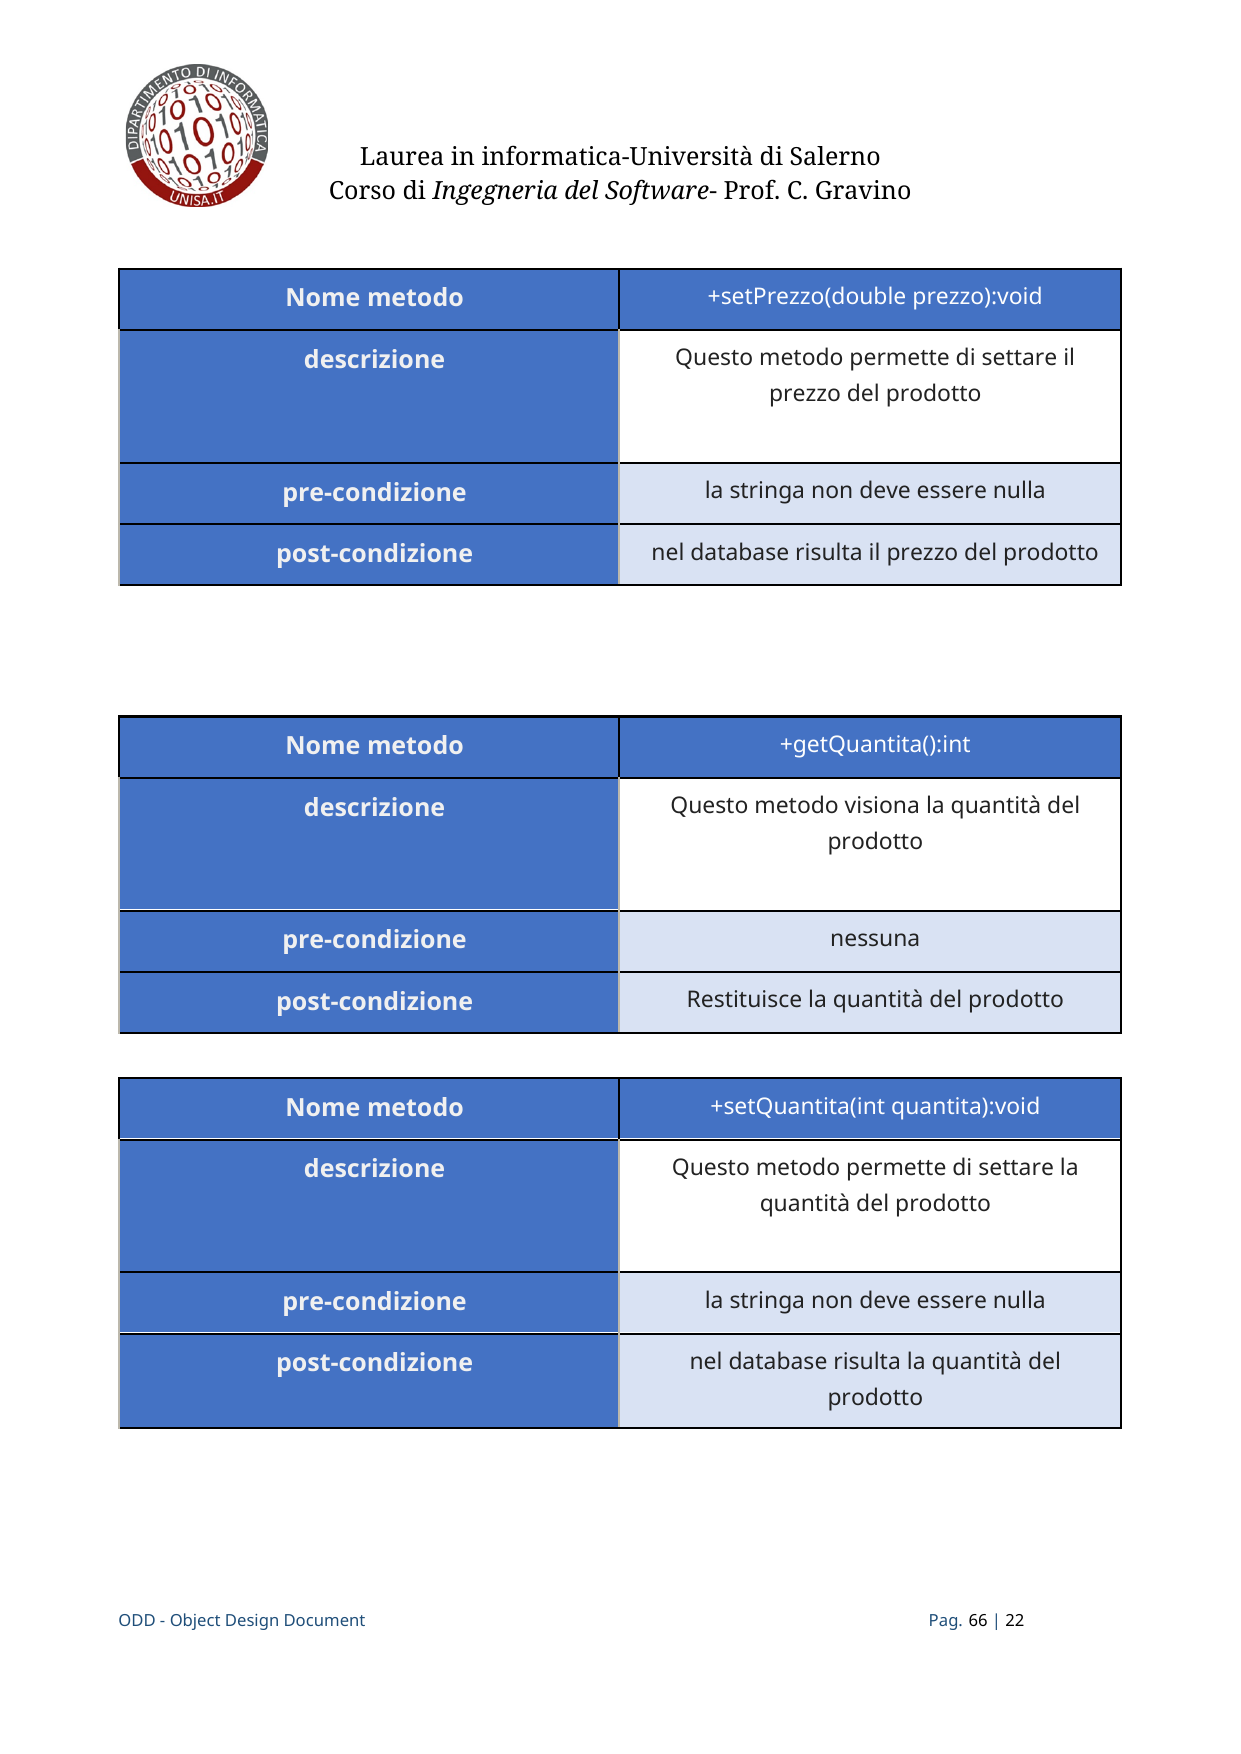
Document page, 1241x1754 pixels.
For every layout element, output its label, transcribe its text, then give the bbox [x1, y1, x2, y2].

picture [125, 64, 268, 207]
table_header Nome metodo [120, 270, 618, 329]
table_cell la stringa non deve essere nulla [620, 464, 1120, 523]
table_cell descrizione [120, 779, 618, 909]
table_cell la stringa non deve essere nulla [620, 1273, 1120, 1332]
table_cell Restituisce la quantità del prodotto [620, 973, 1120, 1032]
table_cell Questo metodo permette di settare la quantità del prodotto [620, 1141, 1120, 1271]
table_header Nome metodo [120, 718, 618, 777]
table_cell post-condizione [120, 1335, 618, 1427]
table_cell Questo metodo permette di settare il prezzo del prodotto [620, 331, 1120, 462]
table_cell nel database risulta la quantità del prodotto [620, 1335, 1120, 1427]
table_cell nel database risulta il prezzo del prodotto [620, 525, 1120, 584]
table_cell descrizione [120, 331, 618, 462]
table_header +setQuantita(int quantita):void [620, 1079, 1120, 1138]
table_cell descrizione [120, 1141, 618, 1271]
table_cell post-condizione [120, 973, 618, 1032]
table_header +setPrezzo(double prezzo):void [620, 270, 1120, 329]
table_cell pre-condizione [120, 1273, 618, 1332]
table_cell pre-condizione [120, 464, 618, 523]
table_cell Questo metodo visiona la quantità del prodotto [620, 779, 1120, 909]
table_cell nessuna [620, 912, 1120, 971]
table_cell pre-condizione [120, 912, 618, 971]
table_header +getQuantita():int [620, 718, 1120, 777]
table_header Nome metodo [120, 1079, 618, 1138]
table_cell post-condizione [120, 525, 618, 584]
